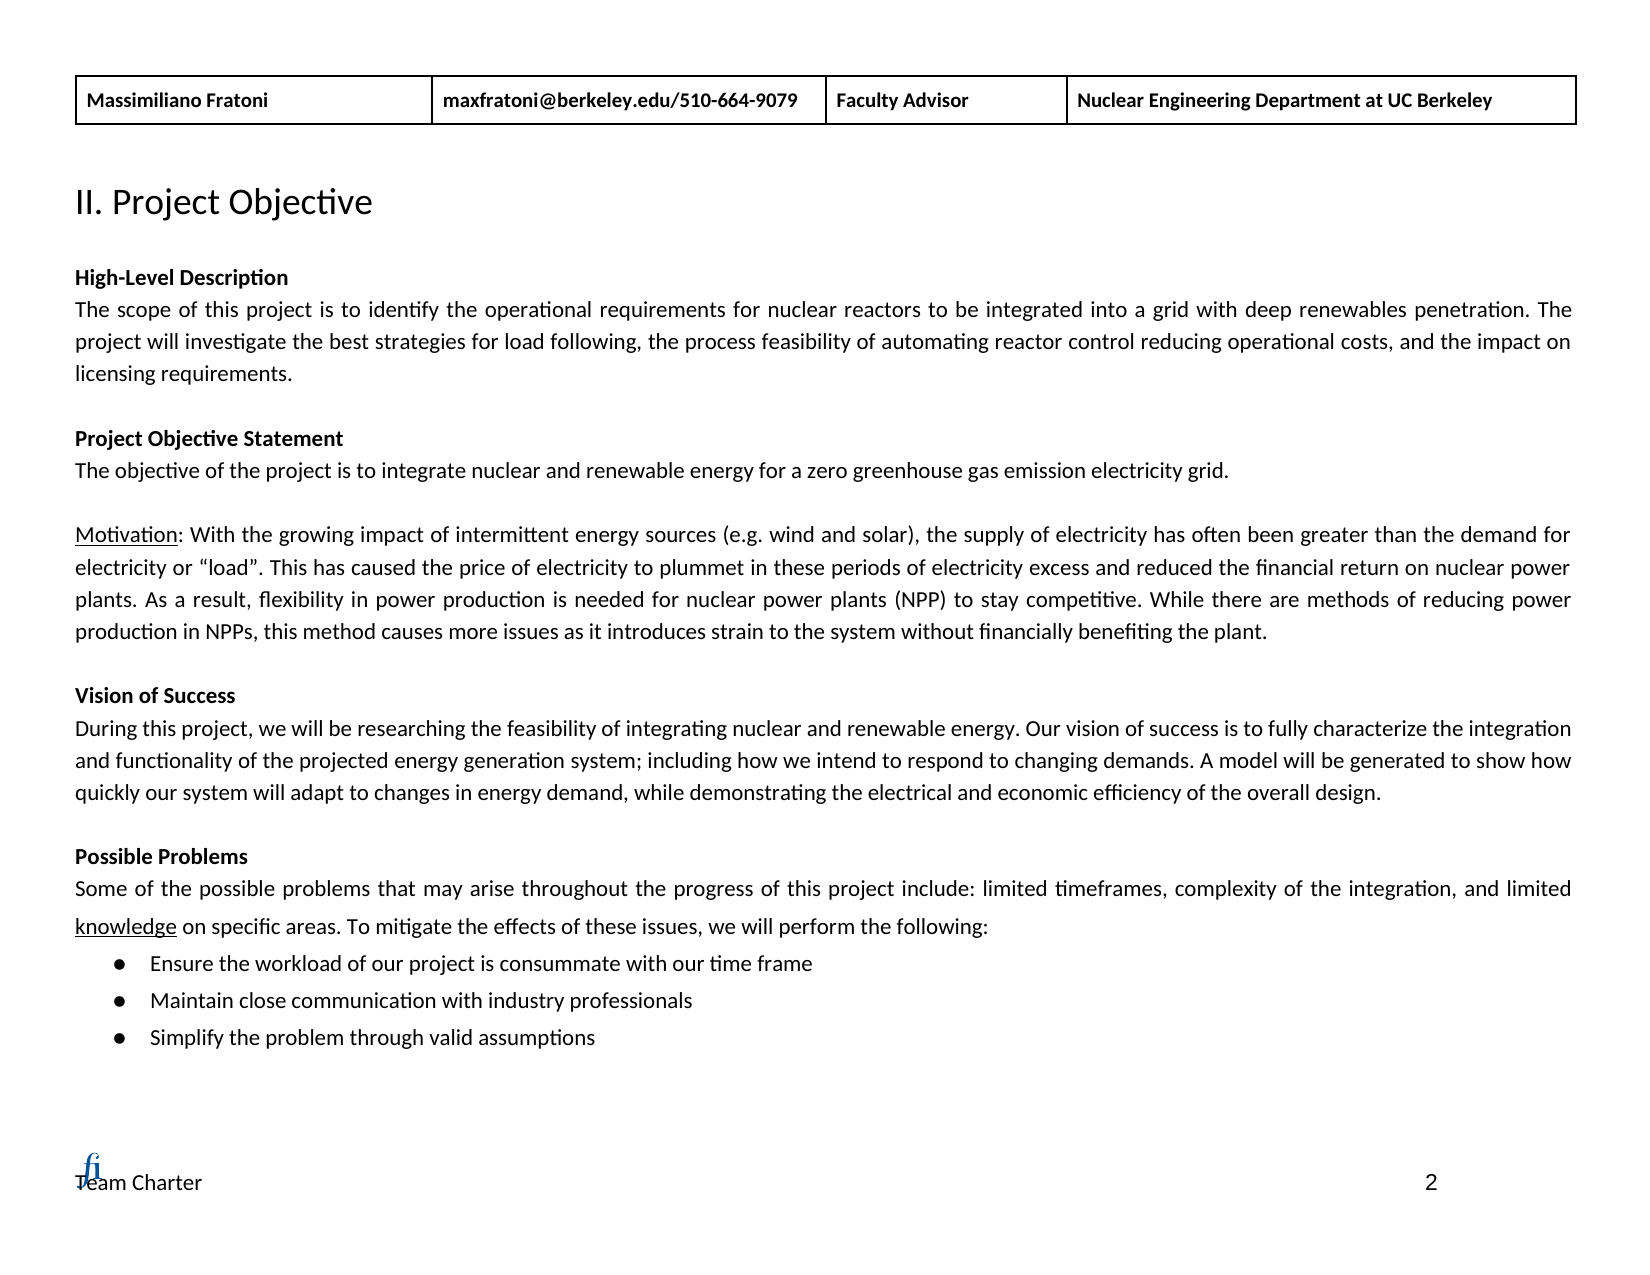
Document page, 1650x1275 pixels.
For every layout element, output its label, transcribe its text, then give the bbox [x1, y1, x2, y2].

list Simplify the problem through valid assumptions [112, 1023, 1575, 1051]
text Some of the possible problems that may arise throughout the progress of this project include: limited timeframes, complexity of the integration, and limited knowledge on specific areas. To mitigate the effects of these issues, we will perform the following: [75, 874, 1575, 940]
text Motivation: With the growing impact of intermittent energy sources (e.g. wind and solar), the supply of electricity has often been greater than the demand for electricity or “load”. This has caused the price of electricity to plummet in these periods of electricity excess and reduced the financial return on nuclear power plants. As a result, flexibility in power production is needed for nuclear power plants (NPP) to stay competitive. While there are methods of reducing power production in NPPs, this method causes more issues as it introduces strain to the system without financially benefiting the plant. [75, 521, 1575, 645]
text During this project, we will be researching the feasibility of integrating nuclear and renewable energy. Our vision of success is to fully characterize the integration and functionality of the projected energy generation system; including how we intend to respond to changing demands. A model will be generated to show how quickly our system will adapt to changes in energy demand, while demonstrating the electrical and economic efficiency of the overall design. [75, 714, 1575, 806]
table_cell Massimiliano Fratoni [77, 77, 431, 123]
list Ensure the workload of our project is consummate with our time frame [112, 949, 1575, 977]
table_cell Nuclear Engineering Department at UC Berkeley [1068, 77, 1575, 123]
table_cell Faculty Advisor [827, 77, 1066, 123]
text Possible Problems [75, 842, 1575, 870]
text Vision of Success [75, 681, 1575, 709]
text II. Project Objective [75, 178, 1575, 224]
list Maintain close communication with industry professionals [112, 986, 1575, 1014]
text The scope of this project is to identify the operational requirements for nuclear reactors to be integrated into a grid with deep renewables penetration. The project will investigate the best strategies for load following, the process feasibility of automating reactor control reducing operational costs, and the impact on licensing requirements. [75, 295, 1575, 388]
table_cell maxfratoni@berkeley.edu/510-664-9079 [433, 77, 825, 123]
picture [67, 1143, 112, 1198]
text High-Level Description [75, 263, 1575, 291]
text The objective of the project is to integrate nuclear and renewable energy for a zero greenhouse gas emission electricity grid. [75, 456, 1575, 484]
text Project Objective Statement [75, 424, 1575, 452]
